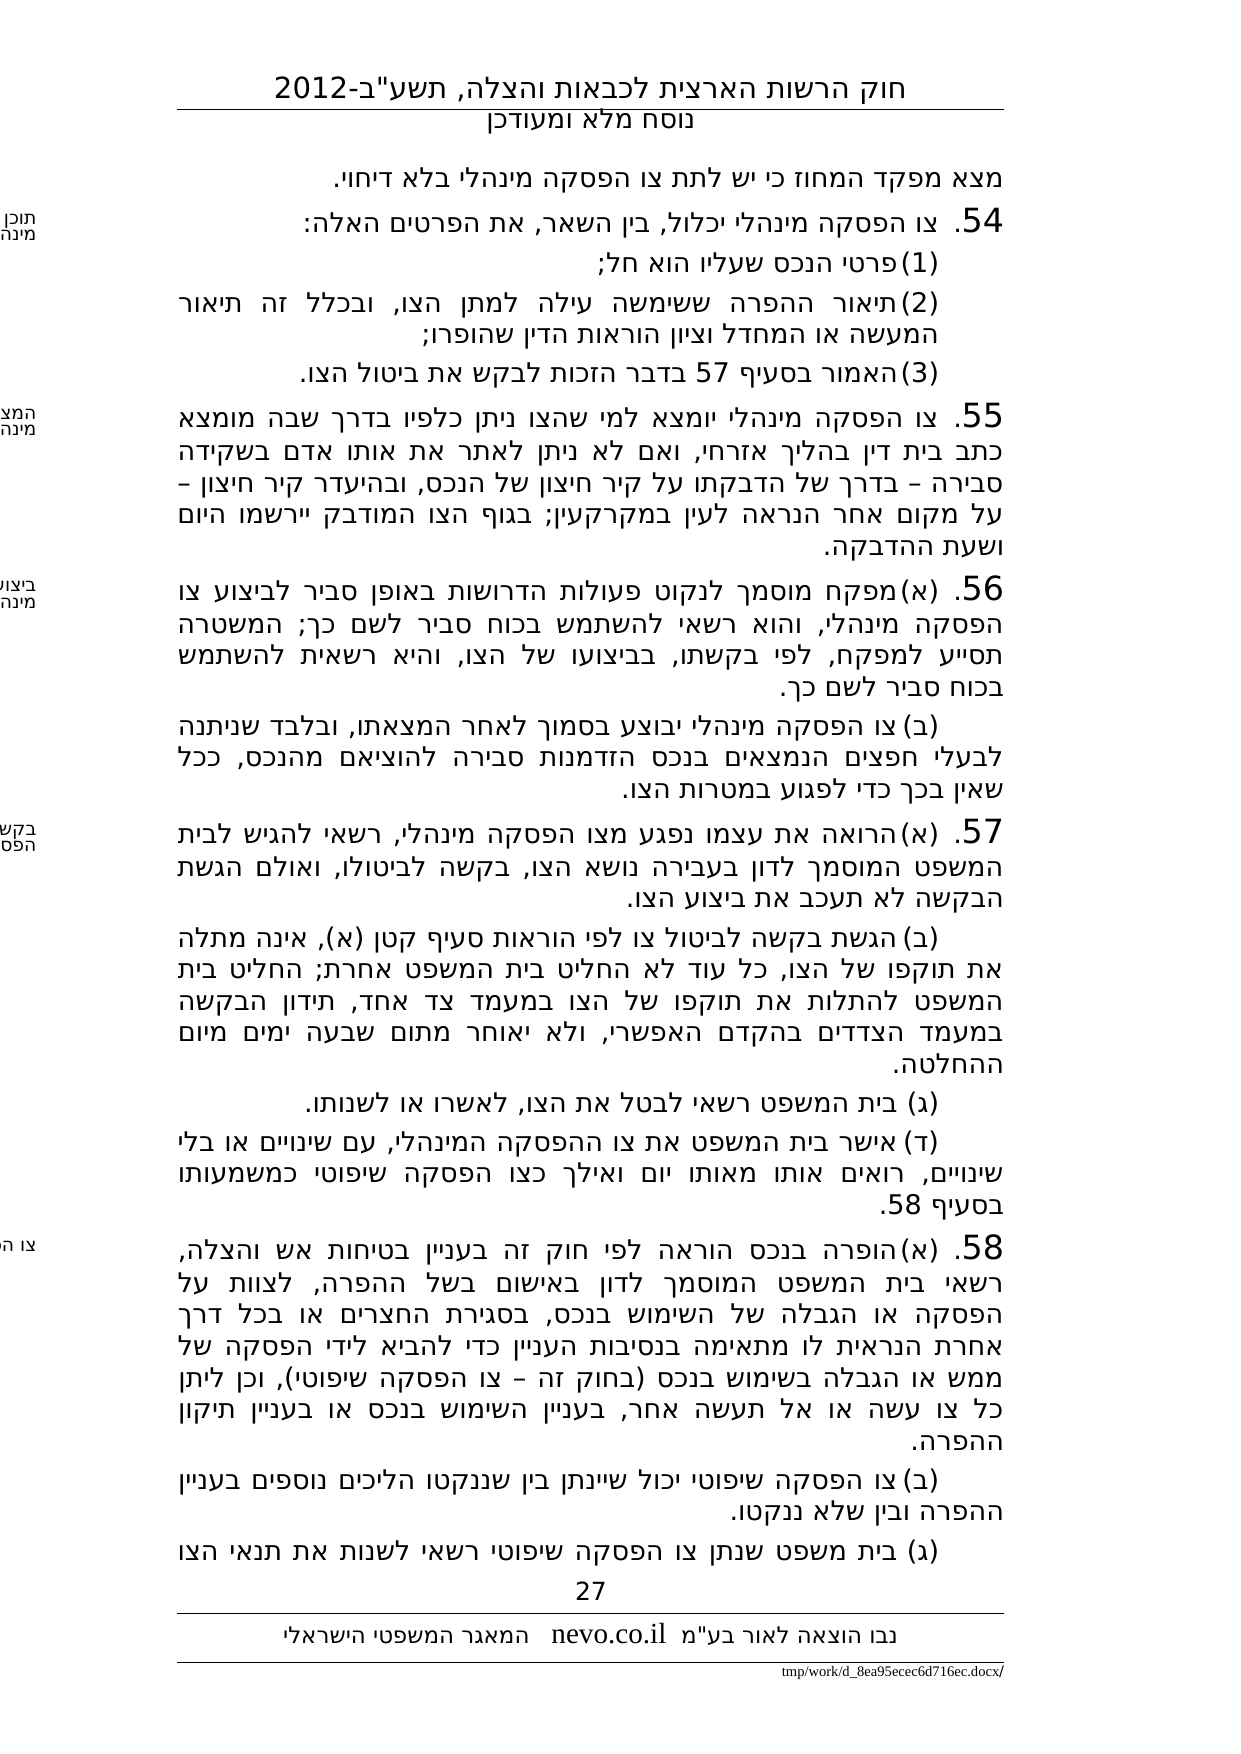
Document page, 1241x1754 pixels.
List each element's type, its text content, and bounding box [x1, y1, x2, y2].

text (2) תיאור ההפרה ששימשה עילה למתן הצו, ובכלל זה תיאור המעשה או המחדל וציון הוראות הדין שהופרו; [177, 287, 939, 350]
text 55. צו הפסקה מינהלי יומצא למי שהצו ניתן כלפיו בדרך שבה מומצא כתב בית דין בהליך אזרחי, ואם לא ניתן לאתר את אותו אדם בשקידה סבירה – בדרך של הדבקתו על קיר חיצון של הנכס, ובהיעדר קיר חיצון – על מקום אחר הנראה לעין במקרקעין; בגוף הצו המודבק יירשמו היום ושעת ההדבקה. [177, 397, 1004, 562]
text 54. צו הפסקה מינהלי יכלול, בין השאר, את הפרטים האלה: [177, 201, 1004, 240]
text (ב) הגשת בקשה לביטול צו לפי הוראות סעיף קטן (א), אינה מתלה את תוקפו של הצו, כל עוד לא החליט בית המשפט אחרת; החליט בית המשפט להתלות את תוקפו של הצו במעמד צד אחד, תידון הבקשה במעמד הצדדים בהקדם האפשרי, ולא יאוחר מתום שבעה ימים מיום ההחלטה. [177, 922, 1004, 1080]
text 57. (א) הרואה את עצמו נפגע מצו הפסקה מינהלי, רשאי להגיש לבית המשפט המוסמך לדון בעבירה נושא הצו, בקשה לביטולו, ואולם הגשת הבקשה לא תעכב את ביצוע הצו. [177, 812, 1004, 914]
text (ג) בית המשפט רשאי לבטל את הצו, לאשרו או לשנותו. [177, 1087, 1004, 1119]
text (3) האמור בסעיף 57 בדבר הזכות לבקש את ביטול הצו. [177, 357, 939, 389]
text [177, 162, 1004, 194]
text (ב) צו הפסקה שיפוטי יכול שיינתן בין שננקטו הליכים נוספים בעניין ההפרה ובין שלא ננקטו. [177, 1464, 1004, 1527]
text 56. (א) מפקח מוסמך לנקוט פעולות הדרושות באופן סביר לביצוע צו הפסקה מינהלי, והוא רשאי להשתמש בכוח סביר לשם כך; המשטרה תסייע למפקח, לפי בקשתו, בביצועו של הצו, והיא רשאית להשתמש בכוח סביר לשם כך. [177, 569, 1004, 703]
text 58. (א) הופרה בנכס הוראה לפי חוק זה בעניין בטיחות אש והצלה, רשאי בית המשפט המוסמך לדון באישום בשל ההפרה, לצוות על הפסקה או הגבלה של השימוש בנכס, בסגירת החצרים או בכל דרך אחרת הנראית לו מתאימה בנסיבות העניין כדי להביא לידי הפסקה של ממש או הגבלה בשימוש בנכס (בחוק זה – צו הפסקה שיפוטי), וכן ליתן כל צו עשה או אל תעשה אחר, בעניין השימוש בנכס או בעניין תיקון ההפרה. [177, 1228, 1004, 1457]
text (ב) צו הפסקה מינהלי יבוצע בסמוך לאחר המצאתו, ובלבד שניתנה לבעלי חפצים הנמצאים בנכס הזדמנות סבירה להוציאם מהנכס, ככל שאין בכך כדי לפגוע במטרות הצו. [177, 710, 1004, 805]
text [177, 1535, 1004, 1566]
text (ד) אישר בית המשפט את צו ההפסקה המינהלי, עם שינויים או בלי שינויים, רואים אותו מאותו יום ואילך כצו הפסקה שיפוטי כמשמעותו בסעיף 58. [177, 1126, 1004, 1221]
text (1) פרטי הנכס שעליו הוא חל; [177, 248, 939, 279]
